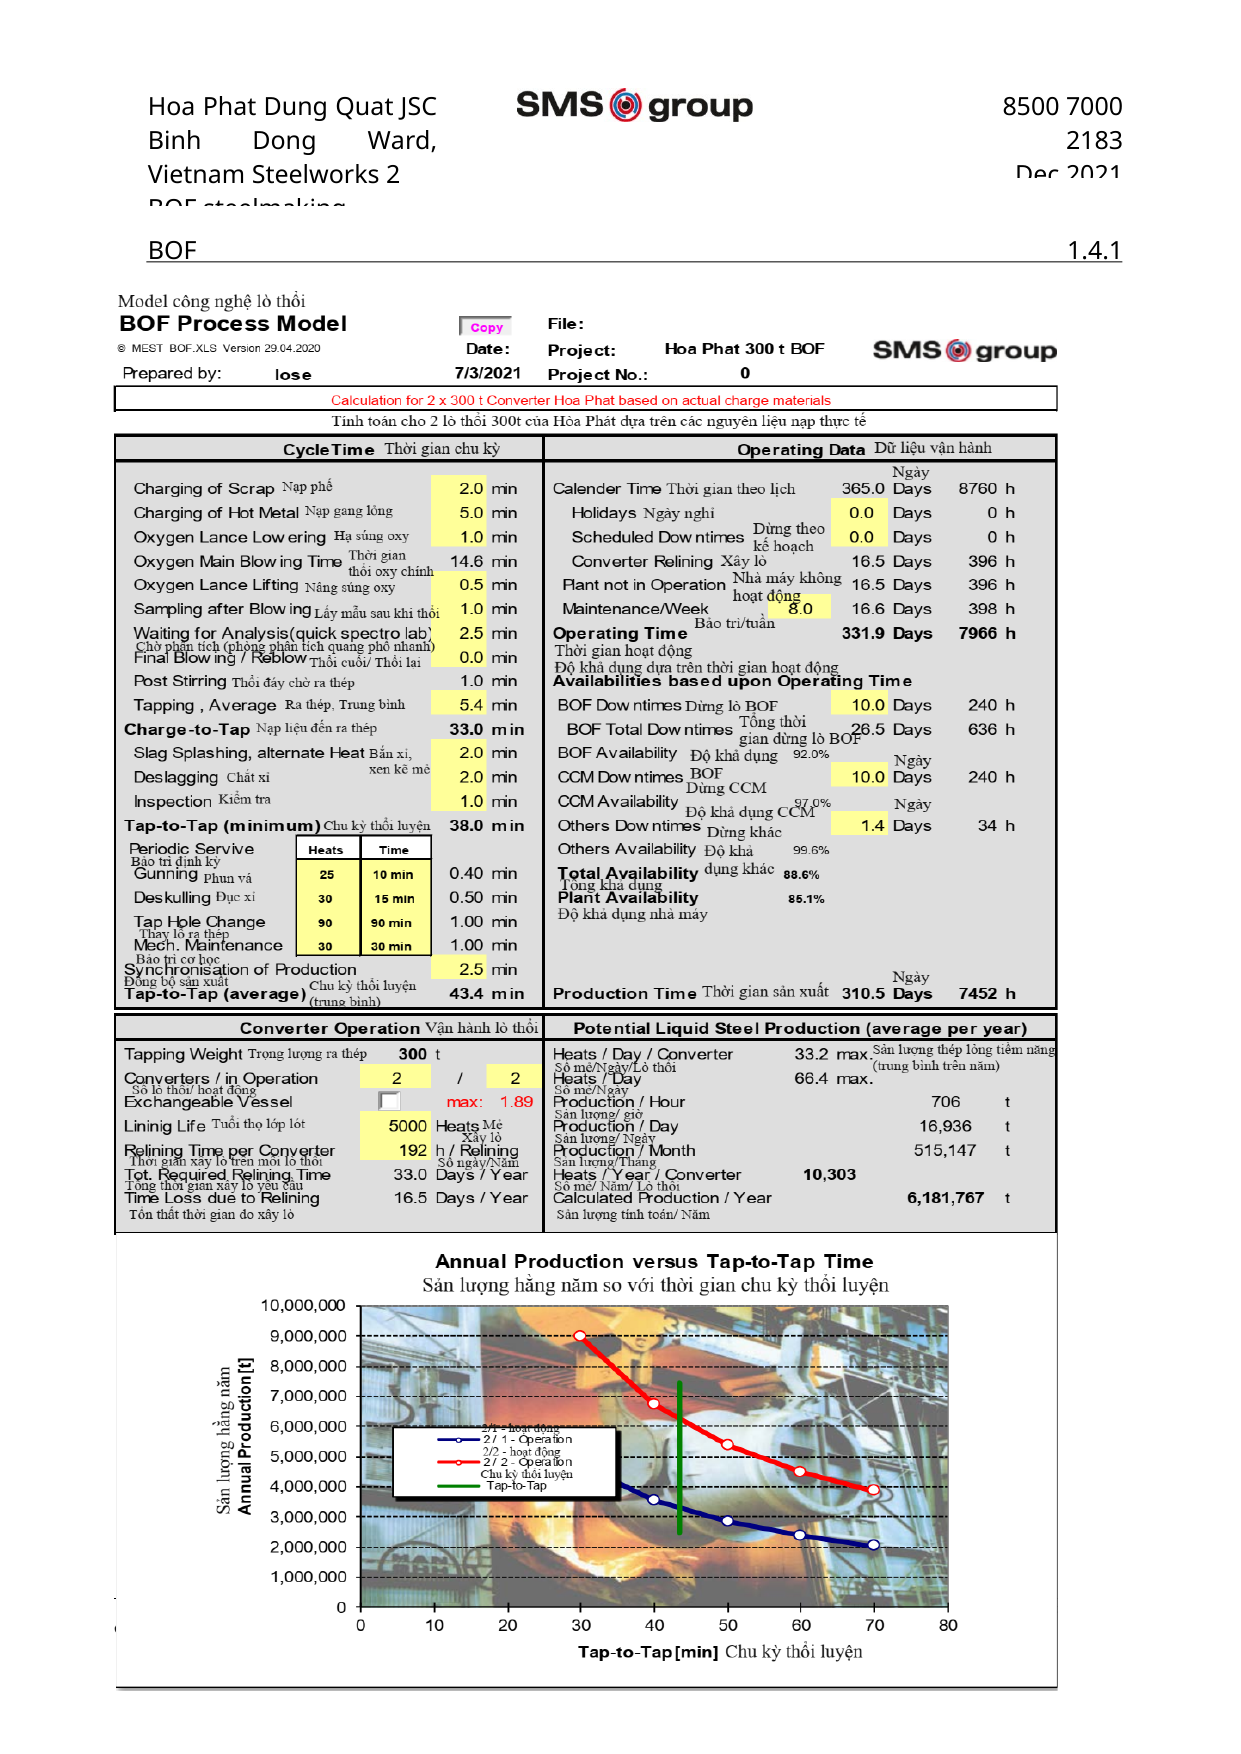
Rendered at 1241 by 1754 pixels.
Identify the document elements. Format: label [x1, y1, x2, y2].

picture [106, 290, 1058, 1691]
picture [517, 88, 753, 122]
